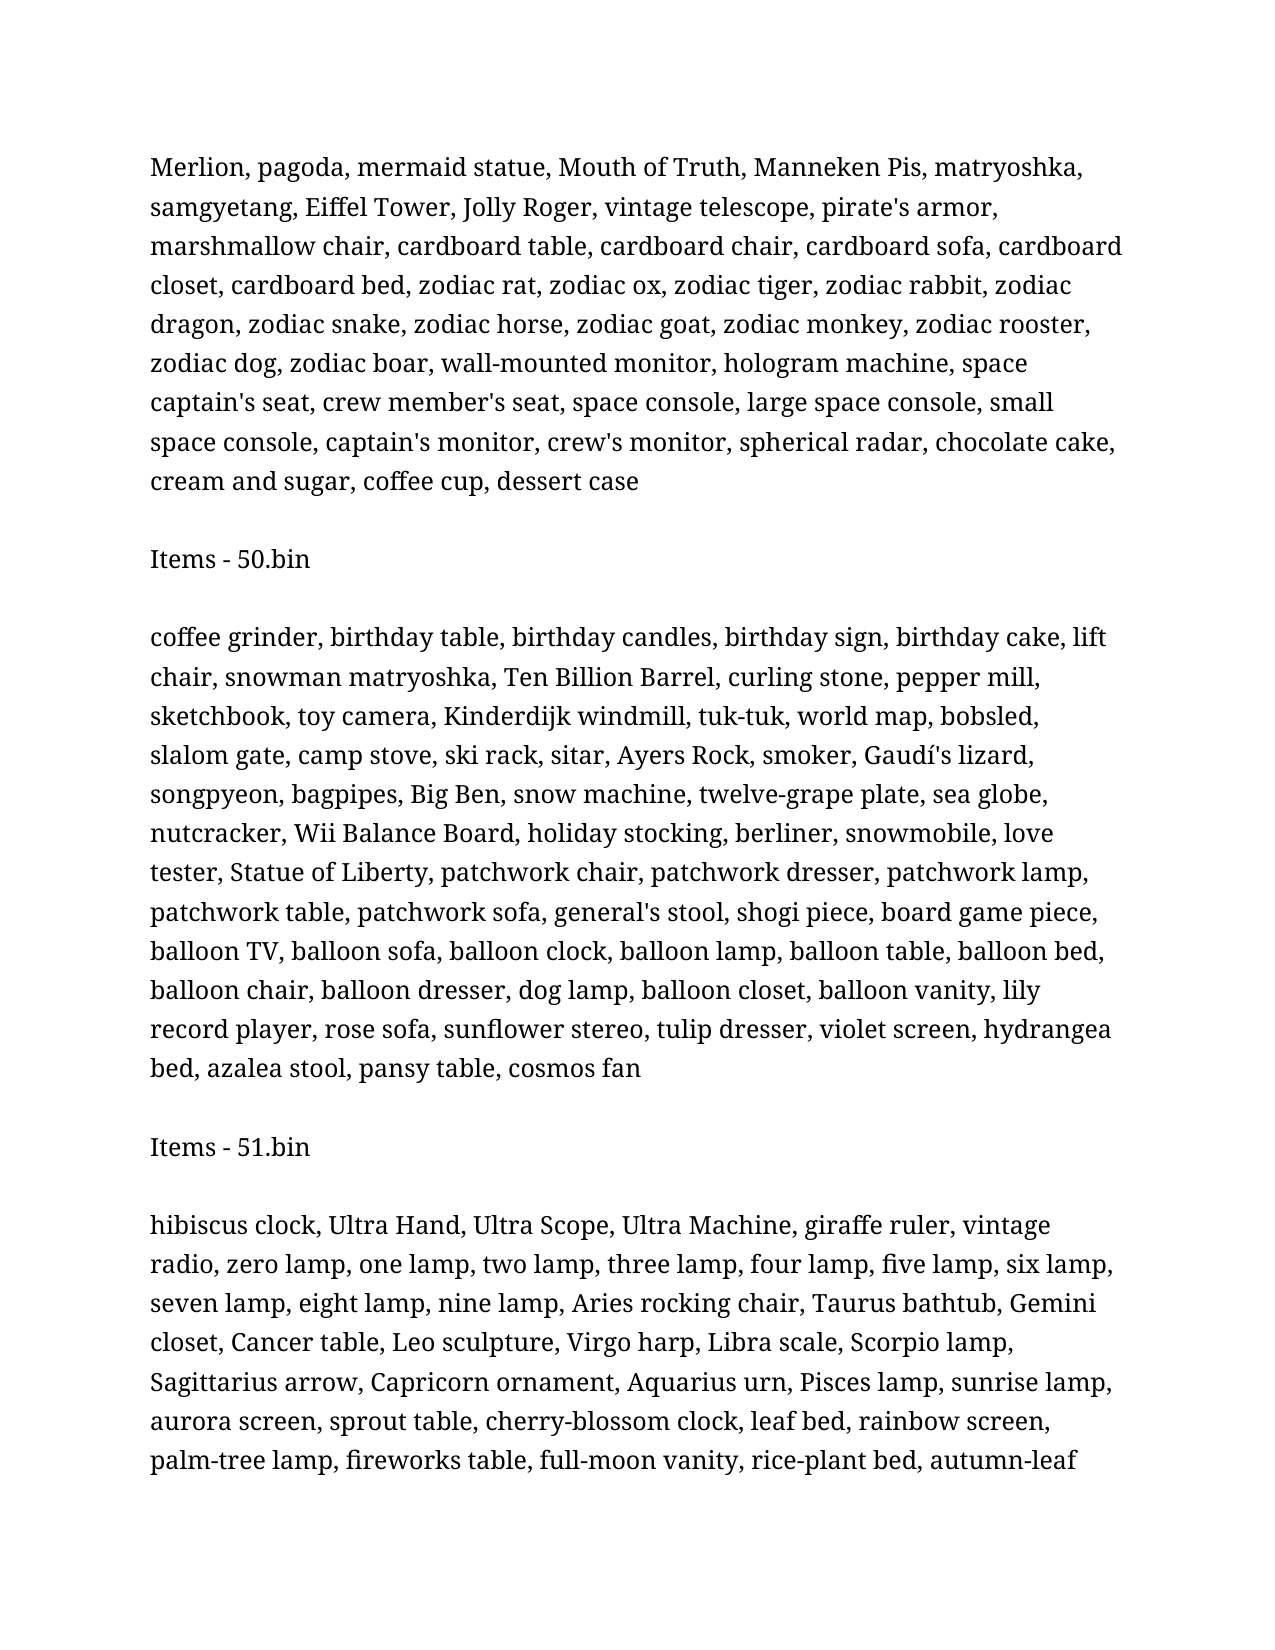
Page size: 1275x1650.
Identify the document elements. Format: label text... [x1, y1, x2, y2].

text Items - 51.bin [150, 1129, 1125, 1163]
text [150, 150, 1125, 497]
text Items - 50.bin [150, 542, 1125, 576]
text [150, 1207, 1125, 1477]
text coffee grinder, birthday table, birthday candles, birthday sign, birthday cake, lift chair, snowman matryoshka, Ten Billion Barrel, curling stone, pepper mill, sketchbook, toy camera, Kinderdijk windmill, tuk-tuk, world map, bobsled, slalom gate, camp stove, ski rack, sitar, Ayers Rock, smoker, Gaudí's lizard, songpyeon, bagpipes, Big Ben, snow machine, twelve-grape plate, sea globe, nutcracker, Wii Balance Board, holiday stocking, berliner, snowmobile, love tester, Statue of Liberty, patchwork chair, patchwork dresser, patchwork lamp, patchwork table, patchwork sofa, general's stool, shogi piece, board game piece, balloon TV, balloon sofa, balloon clock, balloon lamp, balloon table, balloon bed, balloon chair, balloon dresser, dog lamp, balloon closet, balloon vanity, lily record player, rose sofa, sunflower stereo, tulip dresser, violet screen, hydrangea bed, azalea stool, pansy table, cosmos fan [150, 620, 1125, 1085]
